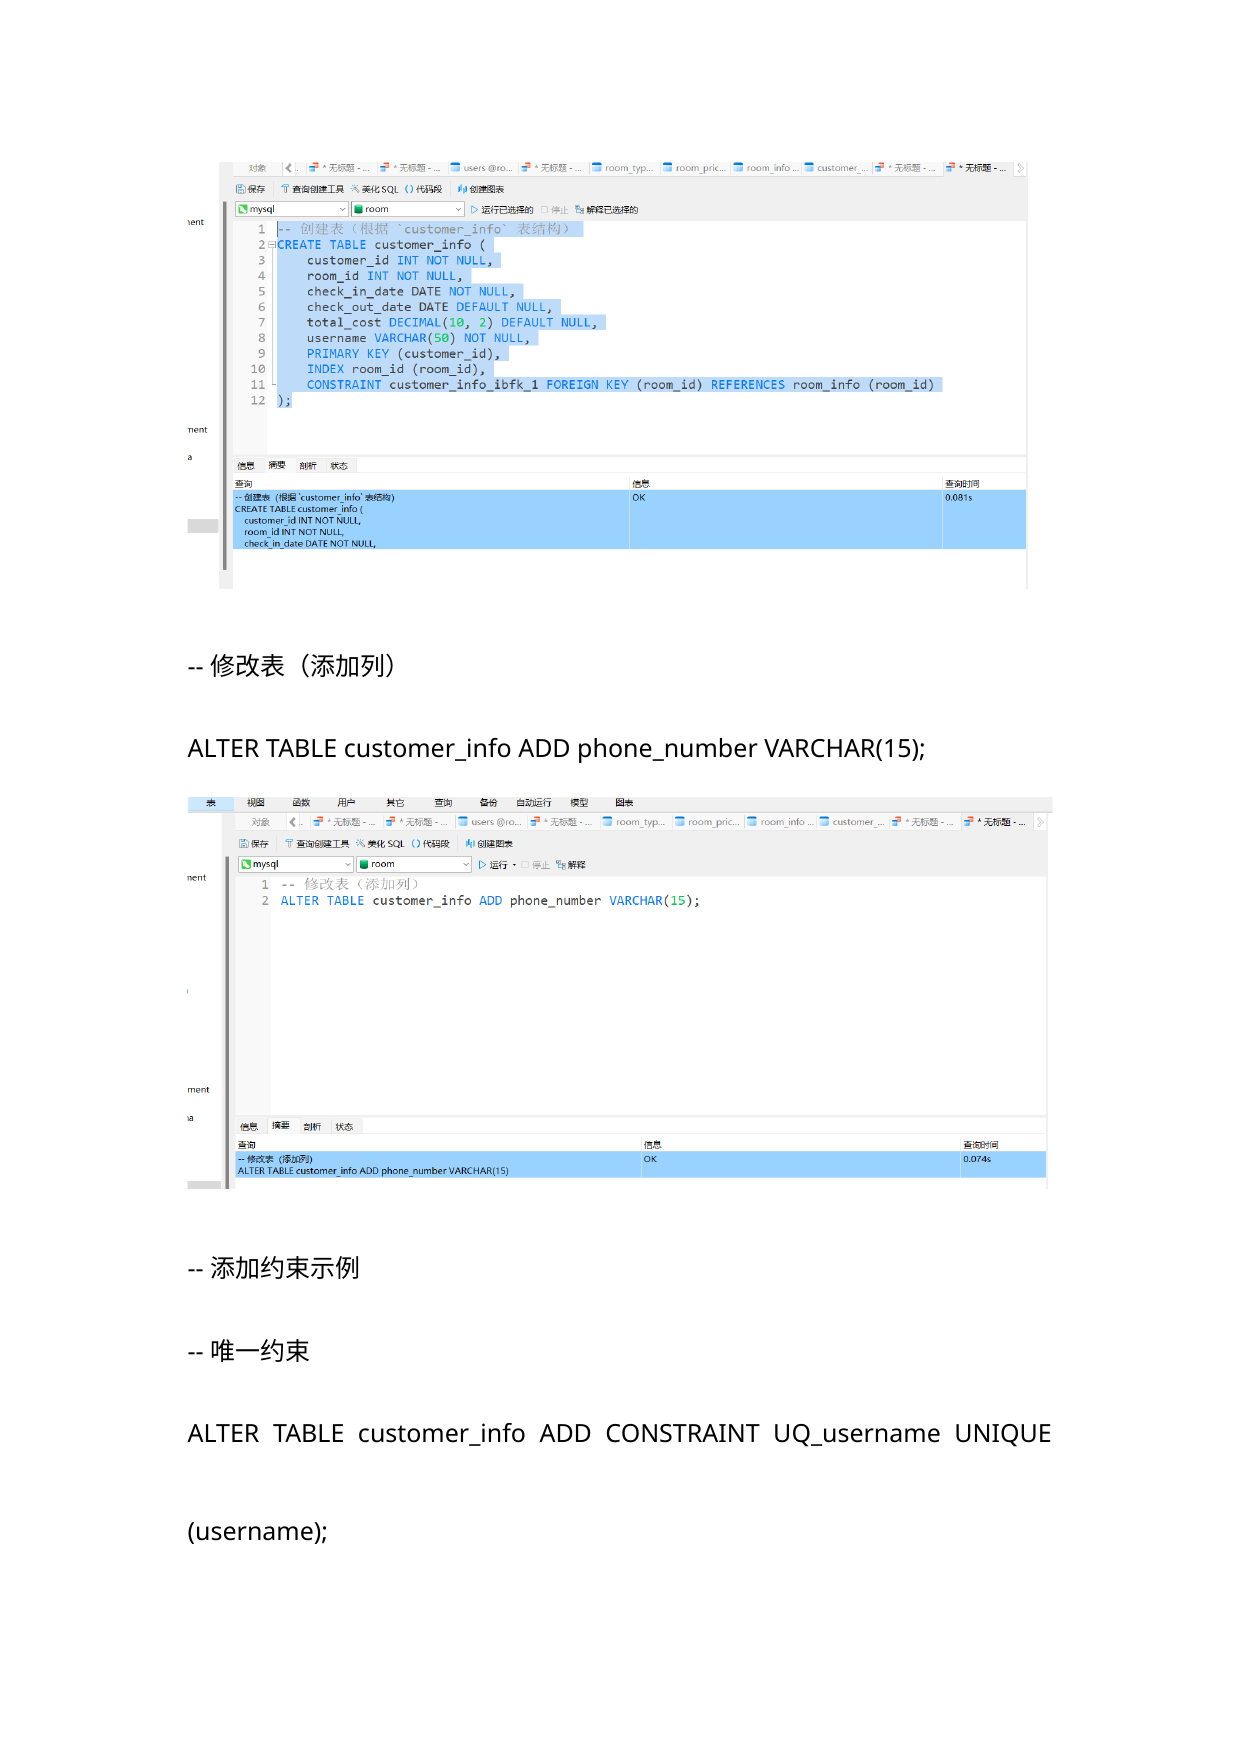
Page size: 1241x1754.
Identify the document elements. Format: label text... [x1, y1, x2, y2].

text -- 唯一约束 [187, 1317, 1053, 1382]
picture [187, 797, 1053, 1189]
text ALTER TABLE customer_info ADD phone_number VARCHAR(15); [187, 715, 1053, 780]
text -- 添加约束示例 [187, 1234, 1053, 1299]
picture [187, 162, 1053, 589]
text -- 修改表（添加列） [187, 632, 1053, 697]
text ALTER TABLE customer_info ADD CONSTRAINT UQ_username UNIQUE (username); [187, 1401, 1053, 1563]
